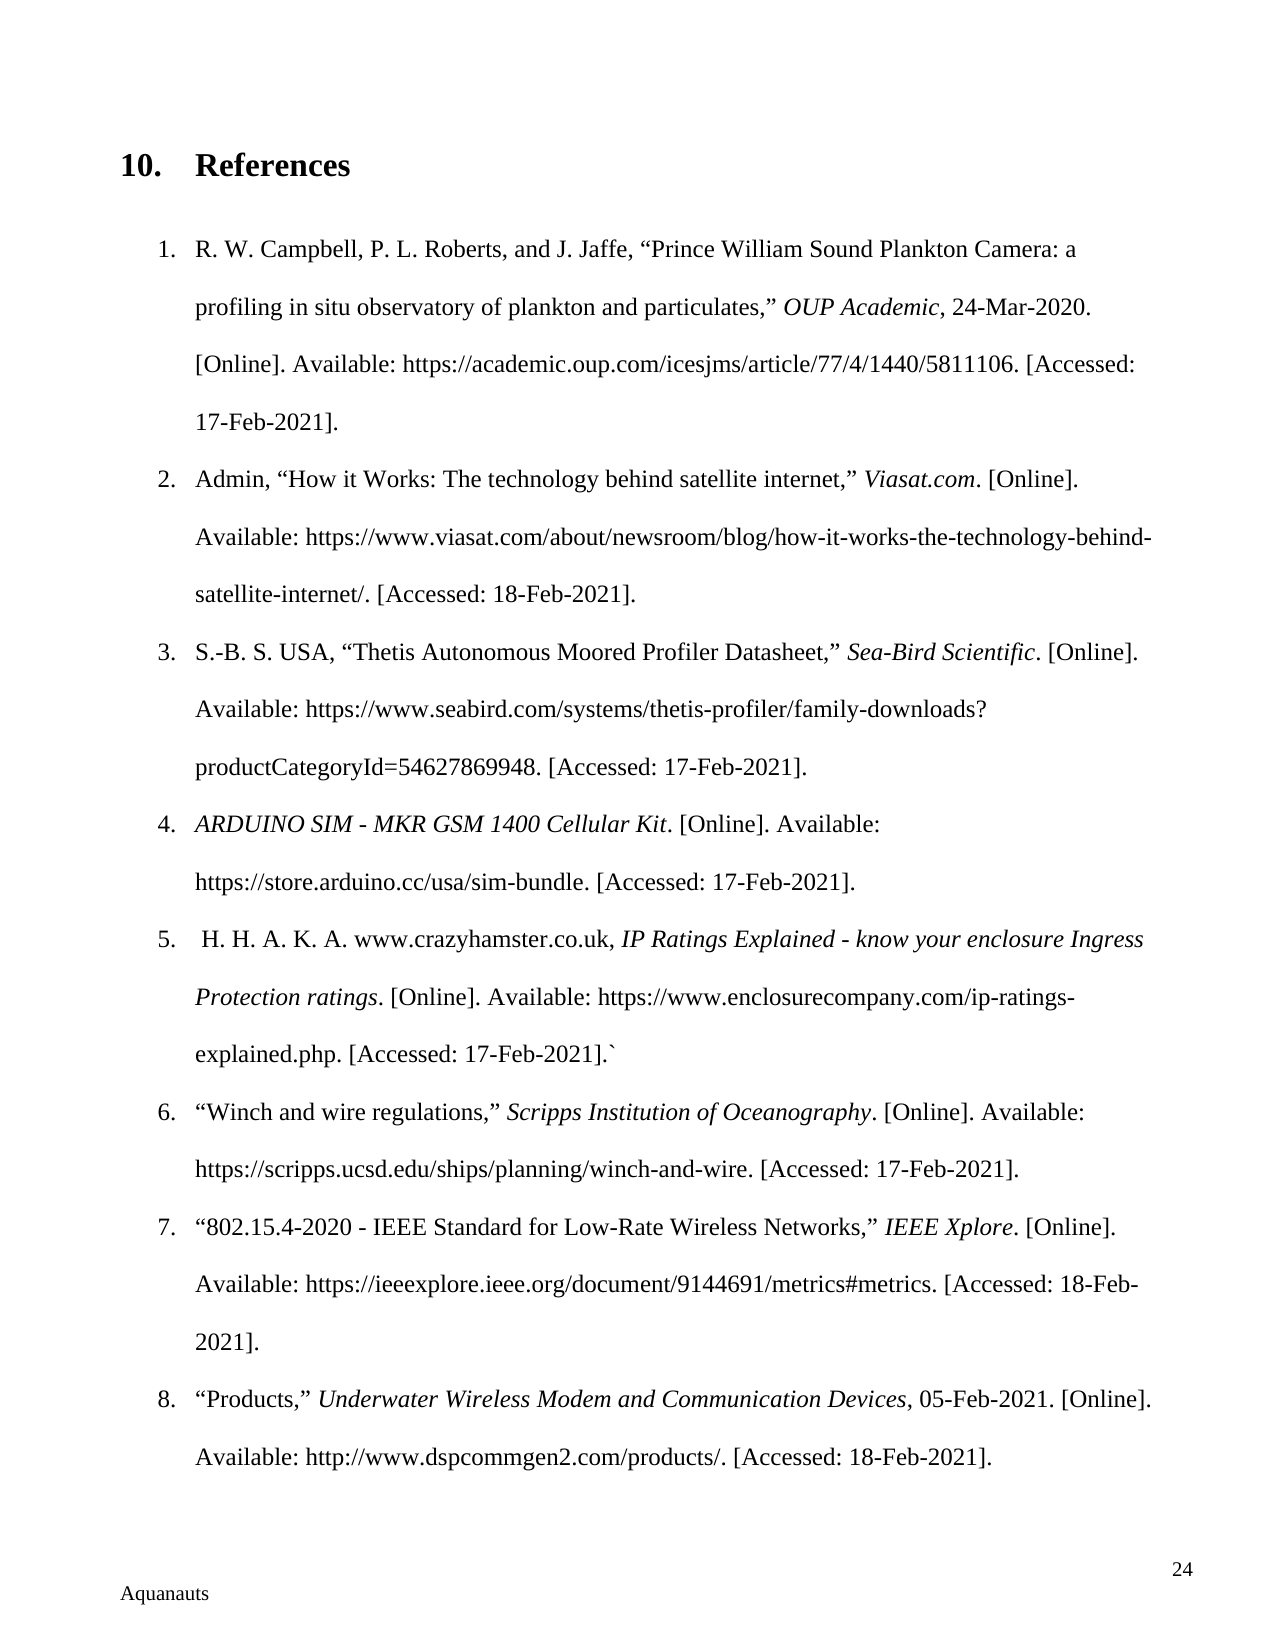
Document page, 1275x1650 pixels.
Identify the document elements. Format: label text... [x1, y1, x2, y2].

list “Winch and wire regulations,” Scripps Institution of Oceanography. [Online]. Available: https://scripps.ucsd.edu/ships/planning/winch-and-wire. [Accessed: 17-Feb-2021]. [157, 1097, 1155, 1183]
list “802.15.4-2020 - IEEE Standard for Low-Rate Wireless Networks,” IEEE Xplore. [Online]. Available: https://ieeexplore.ieee.org/document/9144691/metrics#metrics. [Accessed: 18-Feb-2021]. [157, 1212, 1155, 1355]
list H. H. A. K. A. www.crazyhamster.co.uk, IP Ratings Explained - know your enclosure Ingress Protection ratings. [Online]. Available: https://www.enclosurecompany.com/ip-ratings-explained.php. [Accessed: 17-Feb-2021].` [157, 924, 1155, 1068]
list R. W. Campbell, P. L. Roberts, and J. Jaffe, “Prince William Sound Plankton Camera: a profiling in situ observatory of plankton and particulates,” OUP Academic, 24-Mar-2020. [Online]. Available: https://academic.oup.com/icesjms/article/77/4/1440/5811106. [Accessed: 17-Feb-2021]. [157, 234, 1155, 435]
list “Products,” Underwater Wireless Modem and Communication Devices, 05-Feb-2021. [Online]. Available: http://www.dspcommgen2.com/products/. [Accessed: 18-Feb-2021]. [157, 1384, 1155, 1470]
list ARDUINO SIM - MKR GSM 1400 Cellular Kit. [Online]. Available: https://store.arduino.cc/usa/sim-bundle. [Accessed: 17-Feb-2021]. [157, 809, 1155, 895]
list S.-B. S. USA, “Thetis Autonomous Moored Profiler Datasheet,” Sea-Bird Scientific. [Online]. Available: https://www.seabird.com/systems/thetis-profiler/family-downloads?productCategoryId=54627869948. [Accessed: 17-Feb-2021]. [157, 637, 1155, 780]
list Admin, “How it Works: The technology behind satellite internet,” Viasat.com. [Online]. Available: https://www.viasat.com/about/newsroom/blog/how-it-works-the-technology-behind-satellite-internet/. [Accessed: 18-Feb-2021]. [157, 464, 1155, 608]
list References [120, 145, 1155, 183]
